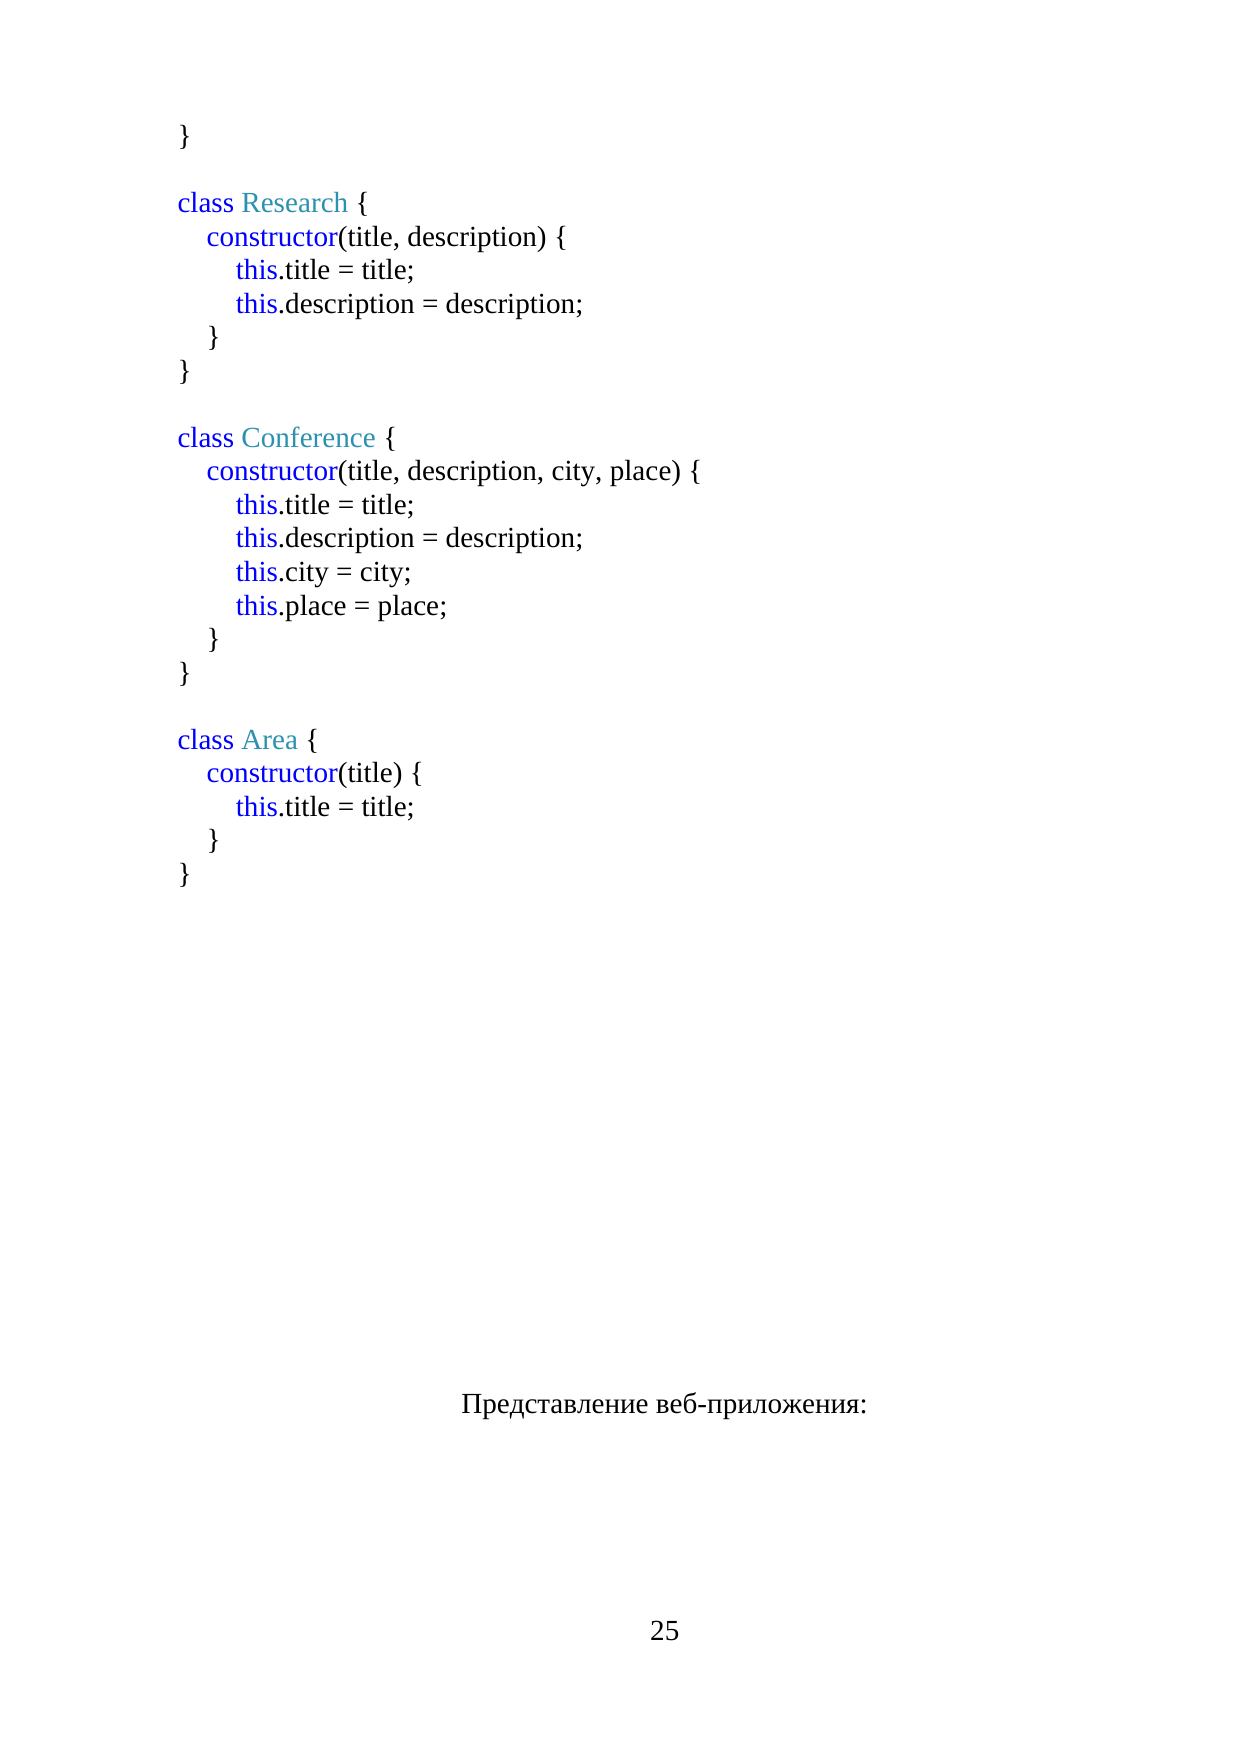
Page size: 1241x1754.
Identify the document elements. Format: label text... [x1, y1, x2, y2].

text } [177, 822, 1152, 856]
text this.description = description; [177, 521, 1152, 554]
text this.description = description; [177, 286, 1152, 319]
text this.title = title; [177, 487, 1152, 521]
text class Conference { [177, 420, 1152, 453]
text constructor(title) { [177, 755, 1152, 789]
text } [177, 621, 1152, 655]
text } [177, 319, 1152, 353]
text constructor(title, description) { [177, 219, 1152, 252]
text } [177, 353, 1152, 386]
text this.title = title; [177, 789, 1152, 822]
text this.title = title; [177, 252, 1152, 286]
text Представление веб-приложения: [177, 1386, 1152, 1420]
text } [177, 655, 1152, 688]
text } [177, 856, 1152, 889]
text this.place = place; [177, 588, 1152, 621]
text class Area { [177, 722, 1152, 755]
text } [177, 118, 1152, 152]
text constructor(title, description, city, place) { [177, 453, 1152, 487]
text class Research { [177, 185, 1152, 219]
text this.city = city; [177, 554, 1152, 588]
